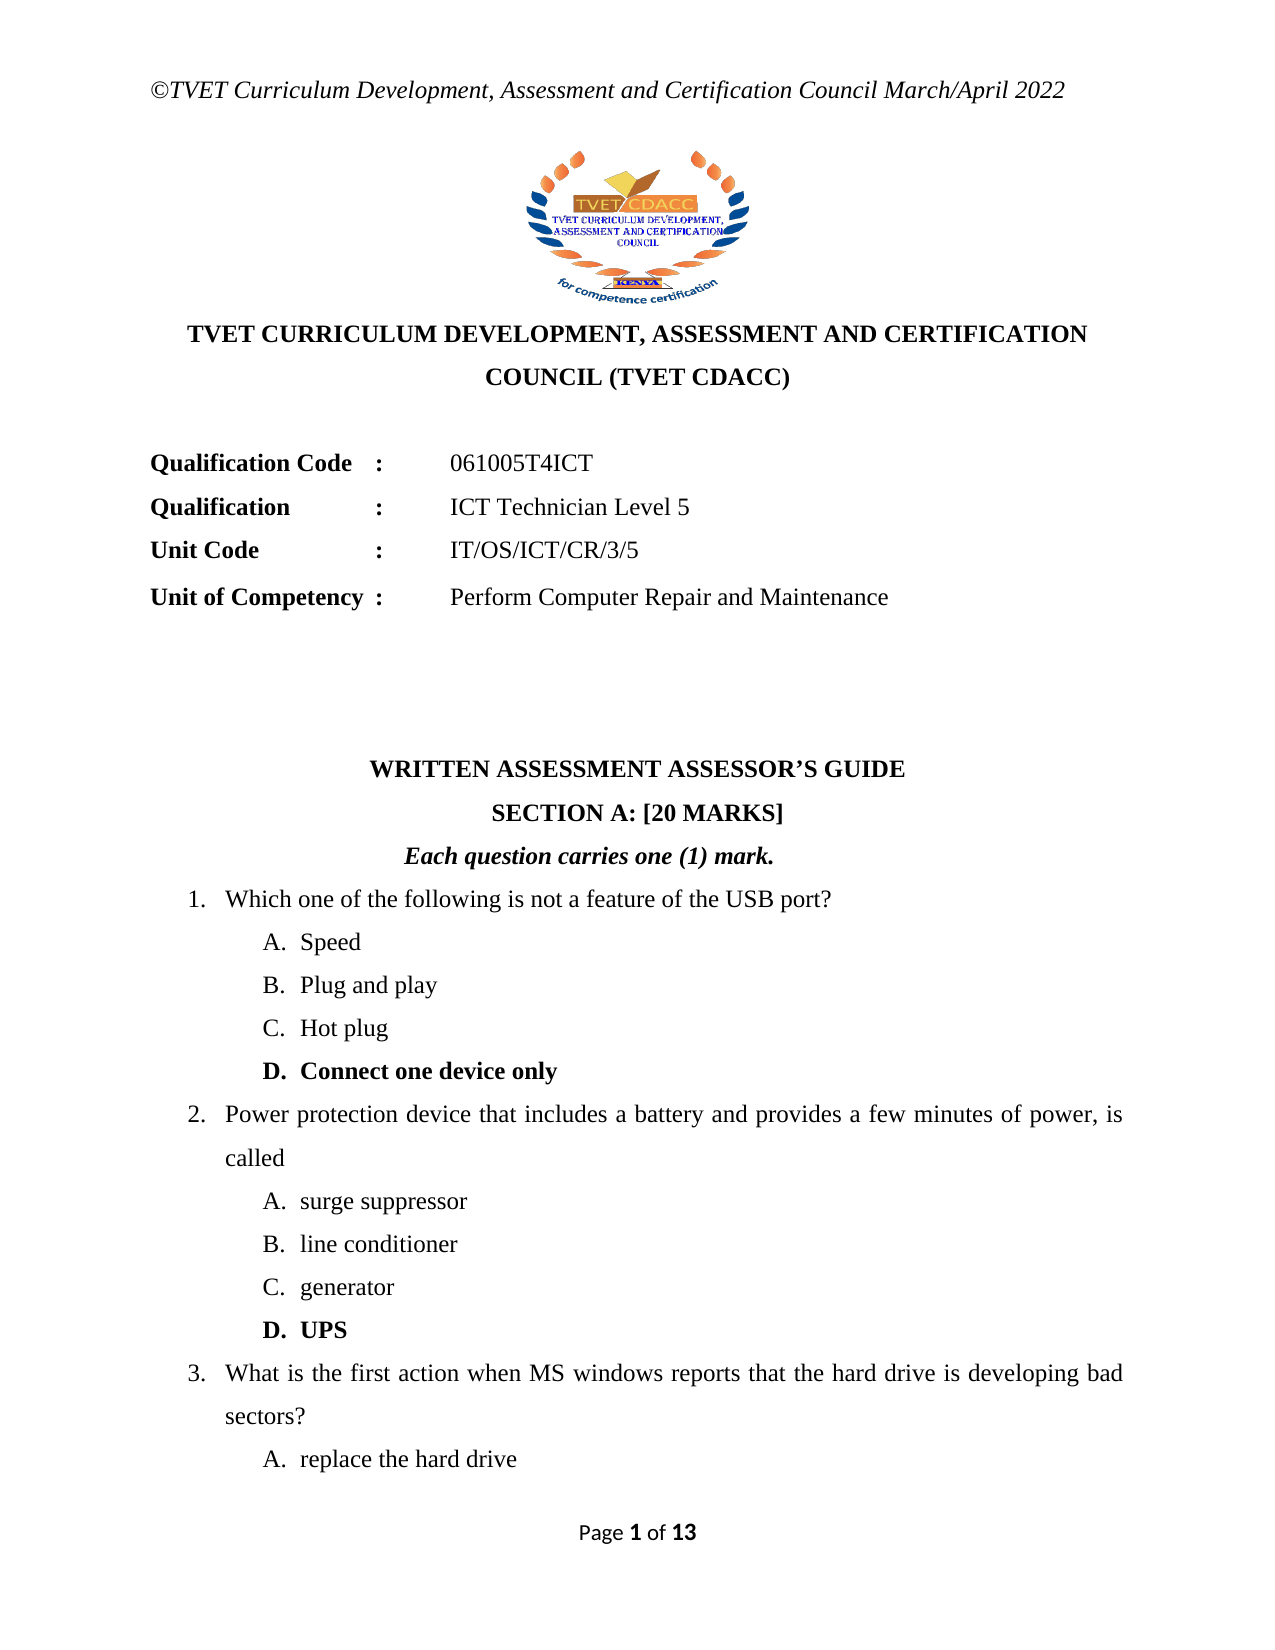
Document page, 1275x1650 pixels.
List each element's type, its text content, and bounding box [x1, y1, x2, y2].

list What is the first action when MS windows reports that the hard drive is developing bad sectors? [187, 1358, 1125, 1430]
text Qualification : ICT Technician Level 5 [150, 492, 1125, 520]
text Unit Code : IT/OS/ICT/CR/3/5 [150, 535, 1125, 563]
list Connect one device only [262, 1056, 1125, 1085]
text Each question carries one (1) mark. [187, 841, 993, 869]
list Power protection device that includes a battery and provides a few minutes of power, is called [187, 1099, 1125, 1171]
subtitle Unit of Competency : Perform Computer Repair and Maintenance [150, 582, 1125, 611]
list UPS [262, 1315, 1125, 1344]
picture [524, 150, 751, 305]
text SECTION A: [20 MARKS] [150, 798, 1125, 826]
list generator [262, 1272, 1125, 1301]
list Hot plug [262, 1013, 1125, 1042]
list replace the hard drive [262, 1444, 1125, 1473]
list Speed [262, 927, 1125, 956]
text Qualification Code : 061005T4ICT [150, 448, 1125, 477]
list Which one of the following is not a feature of the USB port? [187, 884, 1125, 913]
list line conditioner [262, 1229, 1125, 1258]
text TVET CURRICULUM DEVELOPMENT, ASSESSMENT AND CERTIFICATION COUNCIL (TVET CDACC) [150, 319, 1125, 391]
text WRITTEN ASSESSMENT ASSESSOR’S GUIDE [150, 754, 1125, 783]
list surge suppressor [262, 1186, 1125, 1214]
list Plug and play [262, 970, 1125, 999]
